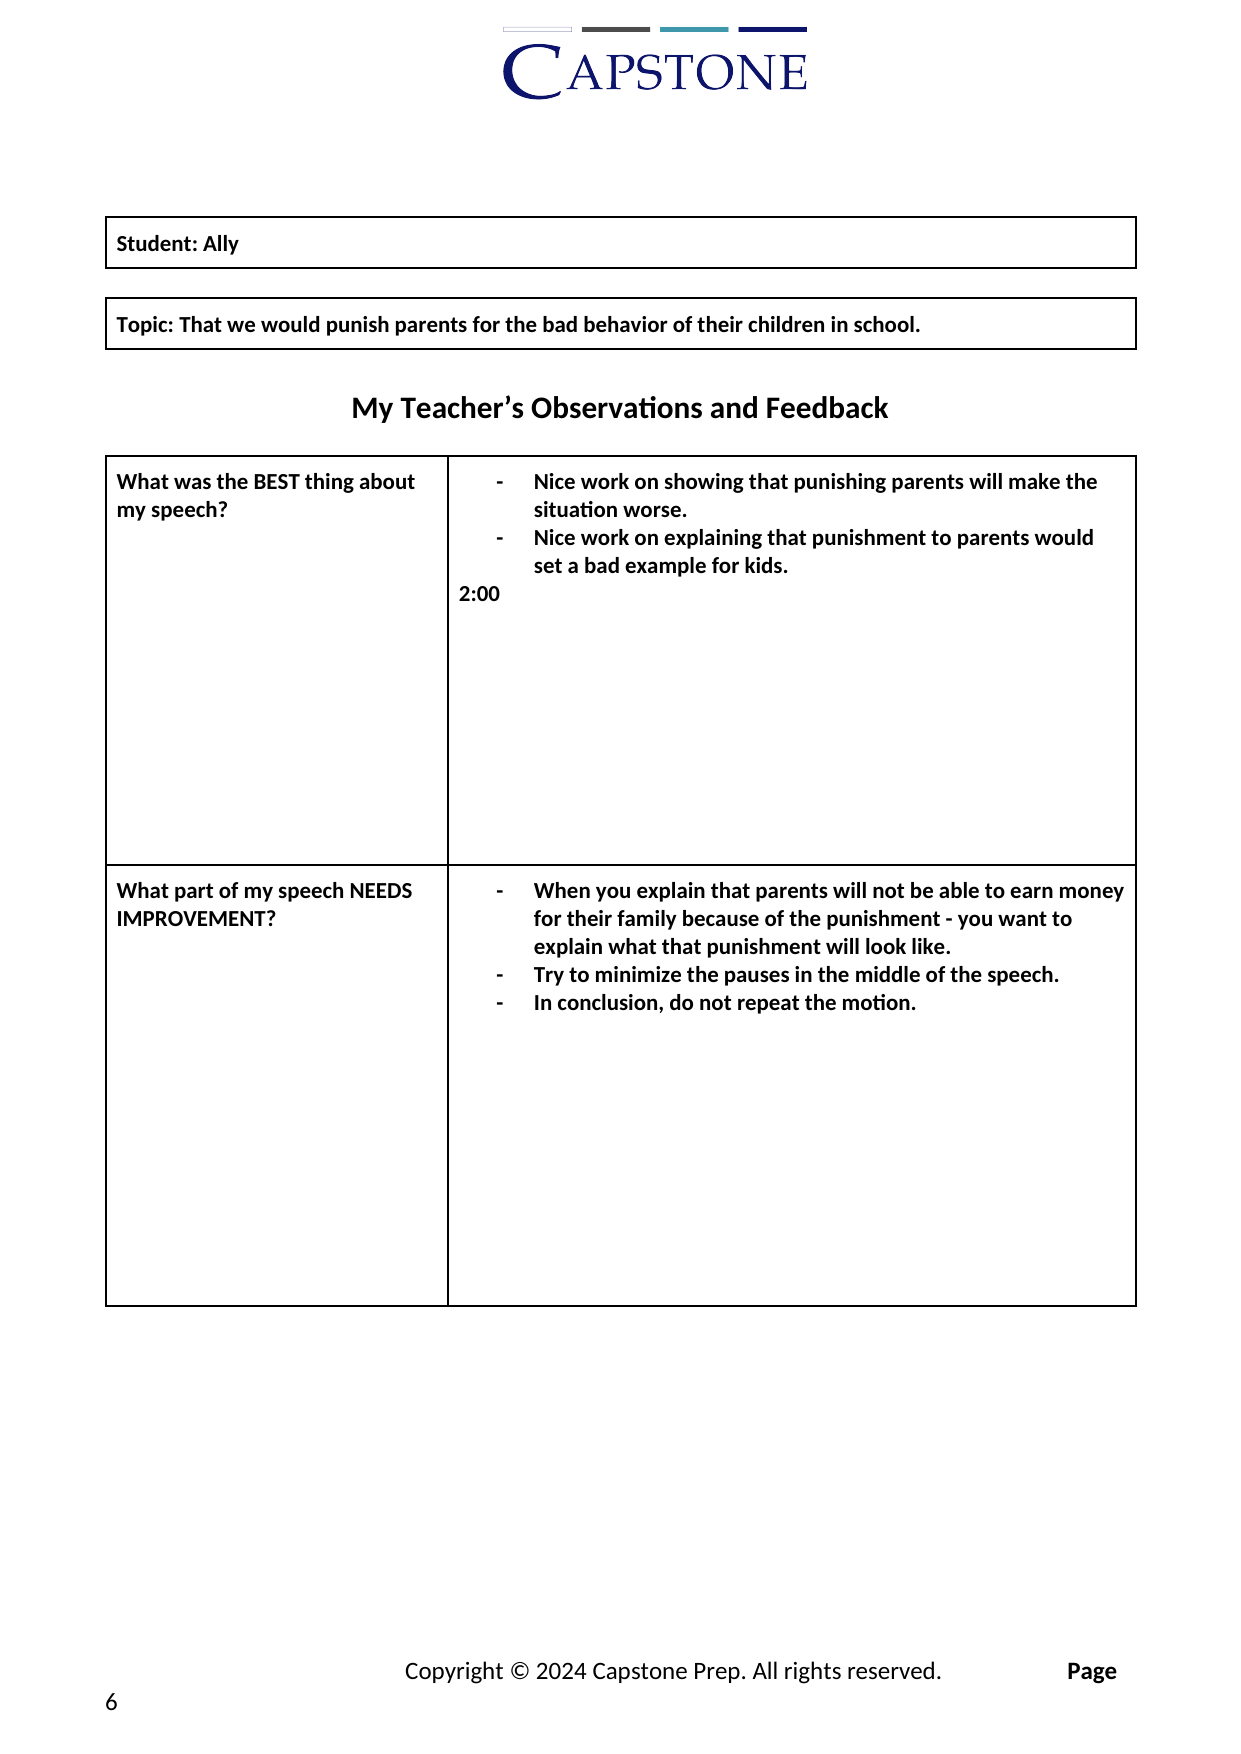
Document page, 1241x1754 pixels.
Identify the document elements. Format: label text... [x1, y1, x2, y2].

table_cell When you explain that parents will not be able to earn money for their family because of the punishment - you want to explain what that punishment will look like. Try to minimize the pauses in the middle of the speech. In conclusion, do not repeat the motion. [449, 866, 1135, 1304]
table_header Nice work on showing that punishing parents will make the situation worse. Nice work on explaining that punishment to parents would set a bad example for kids. 2:00 [449, 457, 1135, 864]
table_header Student: Ally [107, 218, 1135, 267]
table_cell What part of my speech NEEDS IMPROVEMENT? [107, 866, 447, 1304]
picture [495, 18, 816, 106]
table_header What was the BEST thing about my speech? [107, 457, 447, 864]
text My Teacher’s Observations and Feedback [105, 388, 1135, 427]
table_header Topic: That we would punish parents for the bad behavior of their children in school. [107, 299, 1135, 348]
